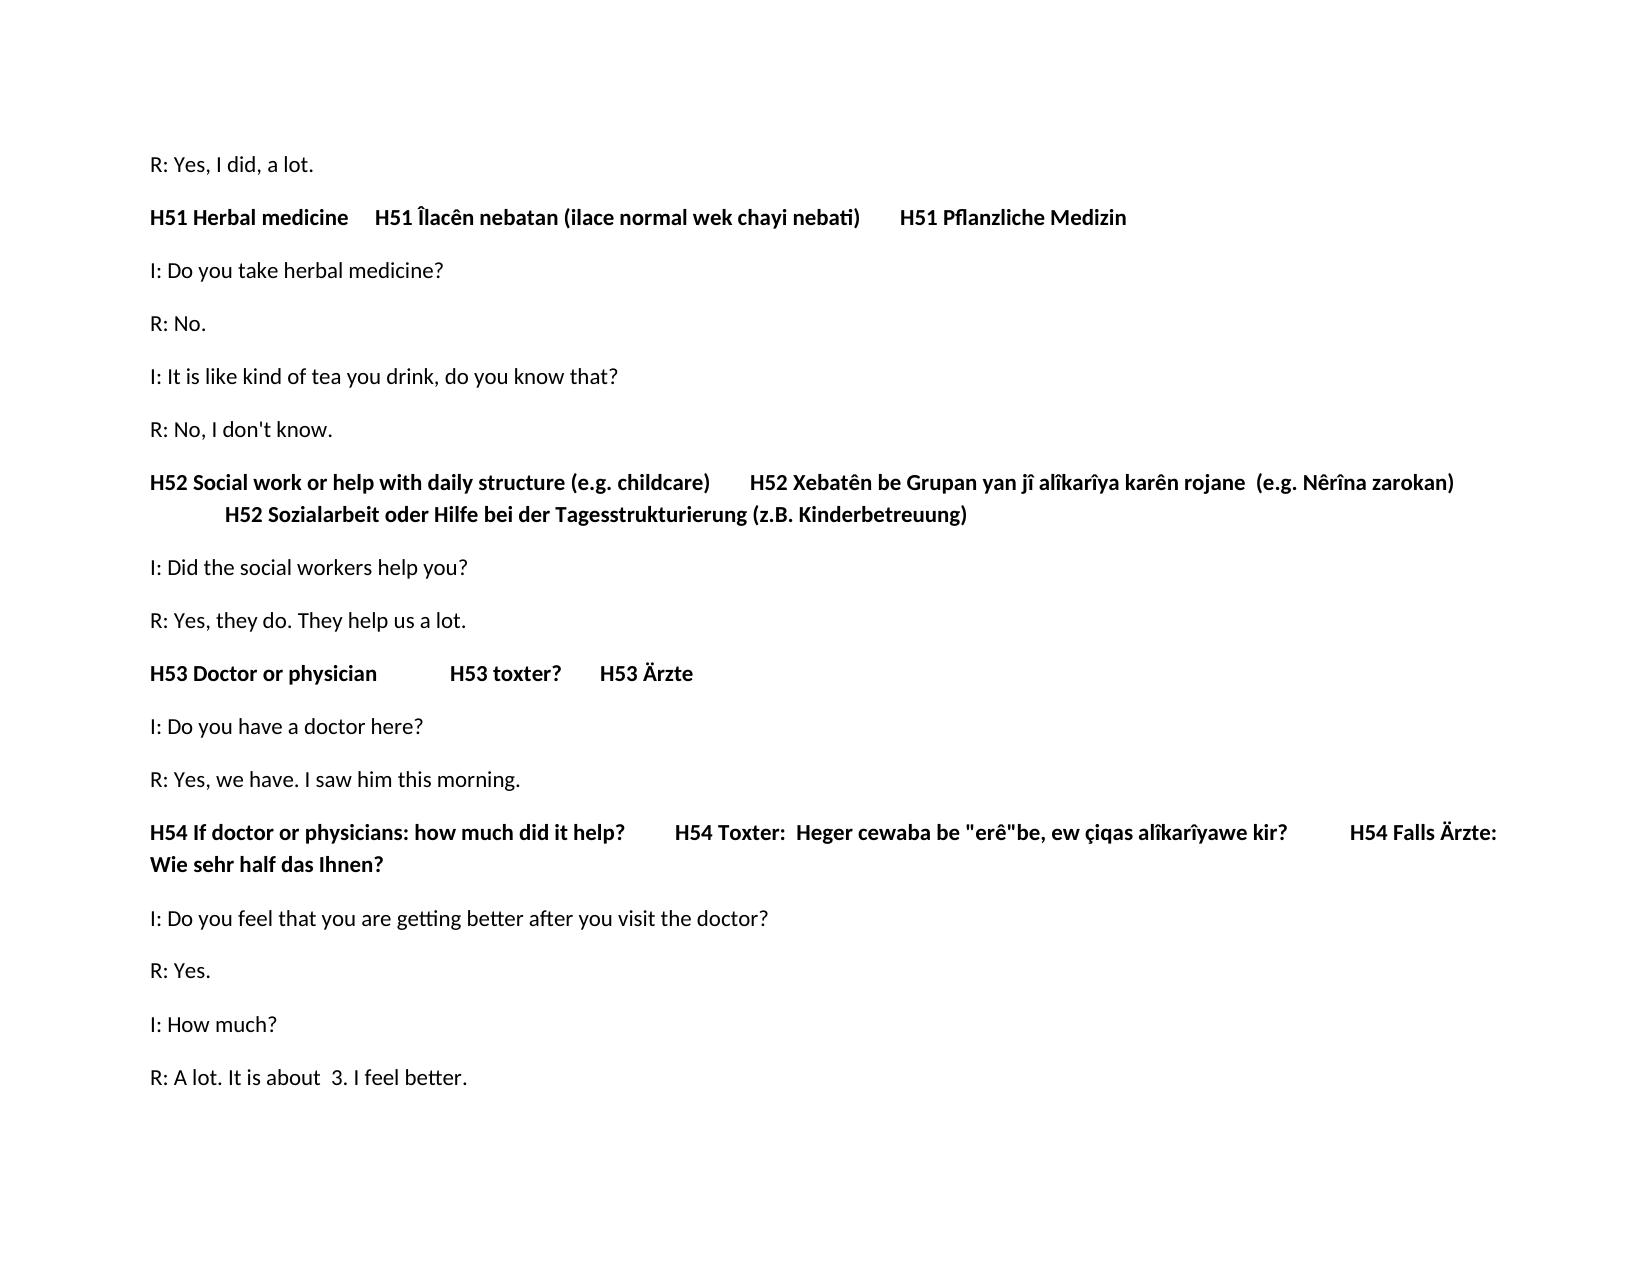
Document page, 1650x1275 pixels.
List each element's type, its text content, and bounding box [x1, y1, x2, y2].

text I: Do you take herbal medicine? [150, 256, 1500, 284]
text R: Yes, they do. They help us a lot. [150, 606, 1500, 634]
text I: Do you have a doctor here? [150, 712, 1500, 740]
text I: Do you feel that you are getting better after you visit the doctor? [150, 904, 1500, 932]
text I: How much? [150, 1010, 1500, 1038]
text I: It is like kind of tea you drink, do you know that? [150, 362, 1500, 390]
text H53 Doctor or physician H53 toxter? H53 Ärzte [150, 659, 1500, 687]
text R: Yes, we have. I saw him this morning. [150, 765, 1500, 793]
text H51 Herbal medicine H51 Îlacên nebatan (ilace normal wek chayi nebati) H51 Pflanzliche Medizin [150, 203, 1500, 231]
text R: No, I don't know. [150, 415, 1500, 443]
text R: A lot. It is about 3. I feel better. [150, 1063, 1500, 1091]
text I: Did the social workers help you? [150, 553, 1500, 581]
text H54 If doctor or physicians: how much did it help? H54 Toxter: Heger cewaba be "erê"be, ew çiqas alîkarîyawe kir? H54 Falls Ärzte: Wie sehr half das Ihnen? [150, 818, 1500, 879]
text R: Yes, I did, a lot. [150, 150, 1500, 178]
text H52 Social work or help with daily structure (e.g. childcare) H52 Xebatên be Grupan yan jî alîkarîya karên rojane (e.g. Nêrîna zarokan) H52 Sozialarbeit oder Hilfe bei der Tagesstrukturierung (z.B. Kinderbetreuung) [150, 468, 1500, 528]
text R: Yes. [150, 957, 1500, 985]
text R: No. [150, 309, 1500, 337]
